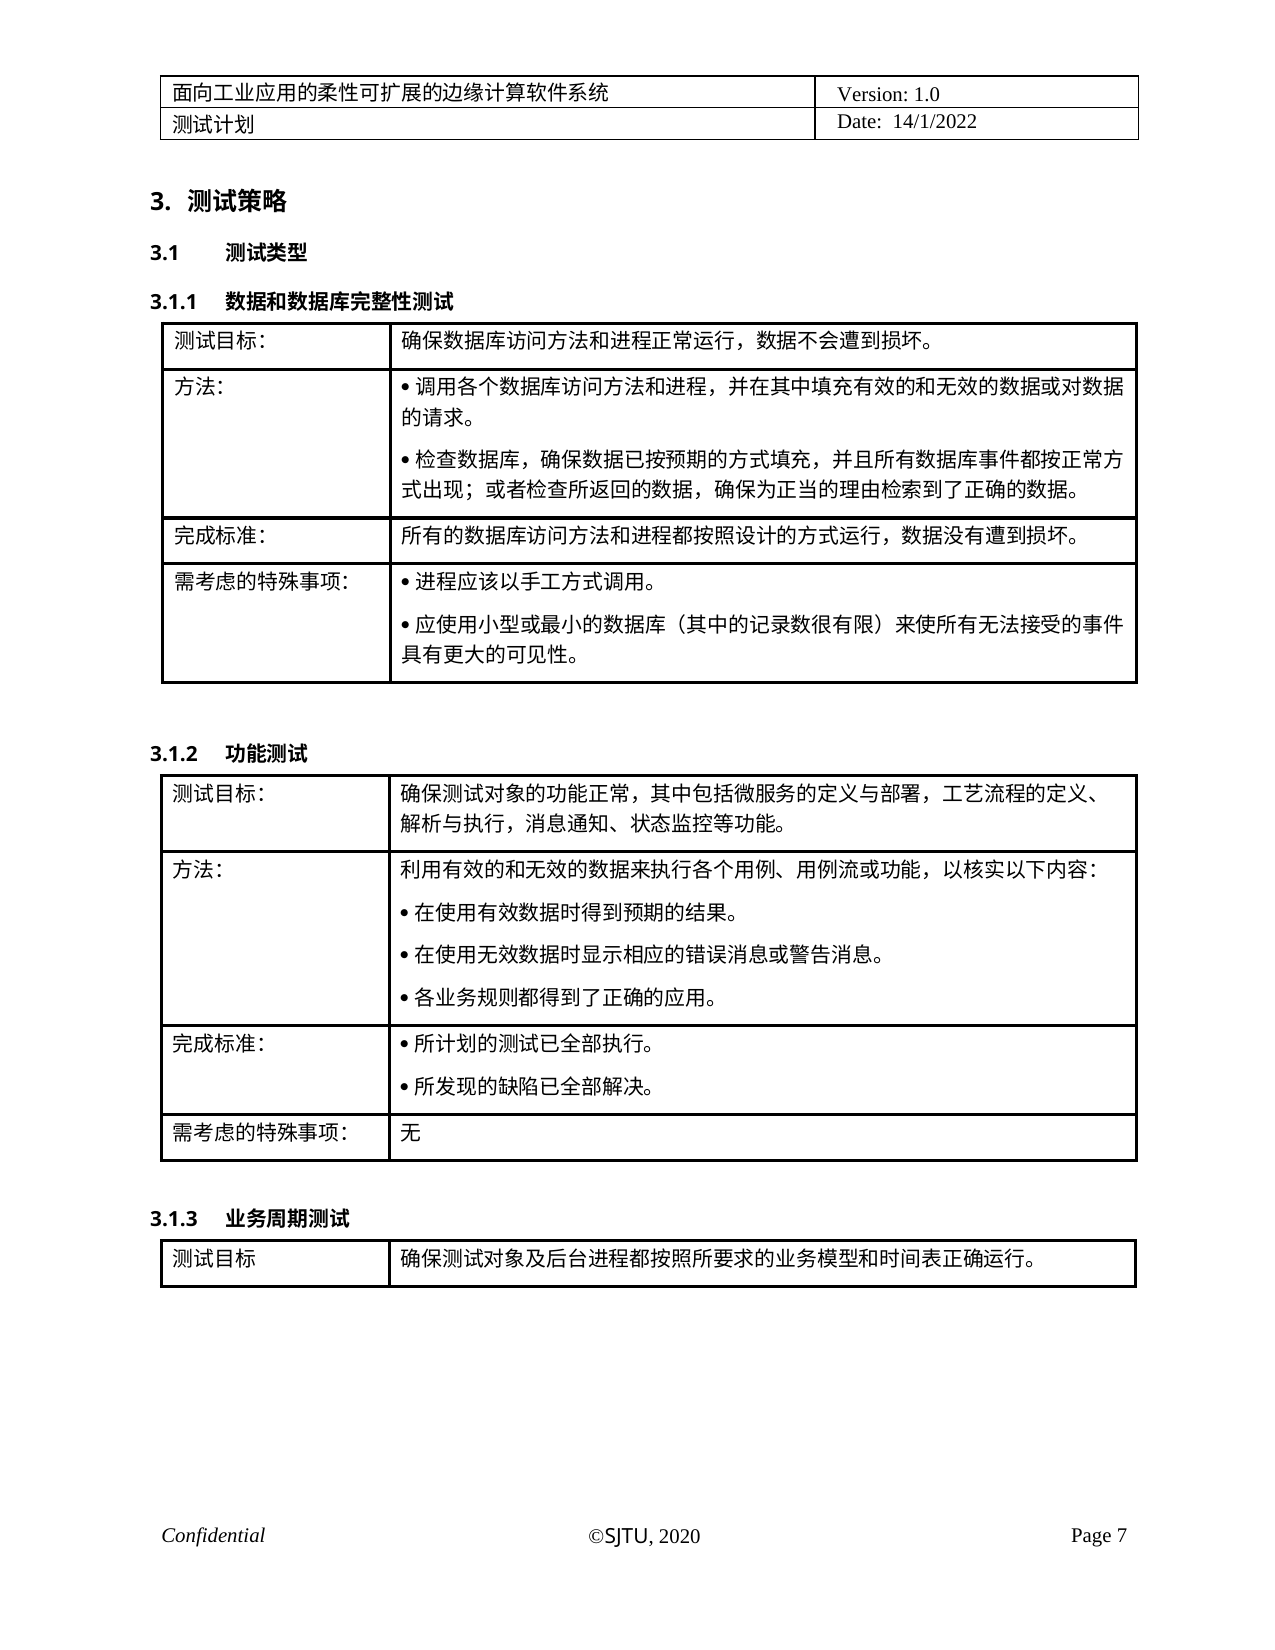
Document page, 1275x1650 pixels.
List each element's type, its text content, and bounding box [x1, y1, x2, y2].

table_header 测试目标： [163, 777, 388, 850]
table_header 确保数据库访问方法和进程正常运行，数据不会遭到损坏。 [392, 325, 1135, 367]
table_header 测试目标 [163, 1242, 388, 1285]
subtitle 数据和数据库完整性测试 [150, 285, 1125, 315]
table_cell 完成标准： [164, 520, 389, 562]
table_cell 方法： [164, 371, 389, 516]
subtitle 业务周期测试 [150, 1203, 1125, 1233]
table_cell 所计划的测试已全部执行。 所发现的缺陷已全部解决。 [391, 1027, 1135, 1113]
table_cell 无 [391, 1116, 1135, 1158]
table_header 确保测试对象及后台进程都按照所要求的业务模型和时间表正确运行。 [391, 1242, 1134, 1285]
subtitle 测试策略 [150, 181, 1125, 217]
table_cell 所有的数据库访问方法和进程都按照设计的方式运行，数据没有遭到损坏。 [392, 520, 1135, 562]
table_cell 需考虑的特殊事项： [163, 1116, 388, 1158]
table_cell 方法： [163, 853, 388, 1024]
table_cell 进程应该以手工方式调用。 应使用小型或最小的数据库（其中的记录数很有限）来使所有无法接受的事件具有更大的可见性。 [392, 565, 1135, 681]
table_header 确保测试对象的功能正常，其中包括微服务的定义与部署，工艺流程的定义、解析与执行，消息通知、状态监控等功能。 [391, 777, 1135, 850]
table_cell 需考虑的特殊事项： [164, 565, 389, 681]
table_cell 利用有效的和无效的数据来执行各个用例、用例流或功能，以核实以下内容： 在使用有效数据时得到预期的结果。 在使用无效数据时显示相应的错误消息或警告消息。 各业务规则都得到了正确的应用。 [391, 853, 1135, 1024]
subtitle 测试类型 [150, 236, 1125, 266]
table_header 测试目标： [164, 325, 389, 367]
subtitle 功能测试 [150, 738, 1125, 768]
table_cell 调用各个数据库访问方法和进程，并在其中填充有效的和无效的数据或对数据的请求。 检查数据库，确保数据已按预期的方式填充，并且所有数据库事件都按正常方式出现；或者检查所返回的数据，确保为正当的理由检索到了正确的数据。 [392, 371, 1135, 516]
table_cell 完成标准： [163, 1027, 388, 1113]
